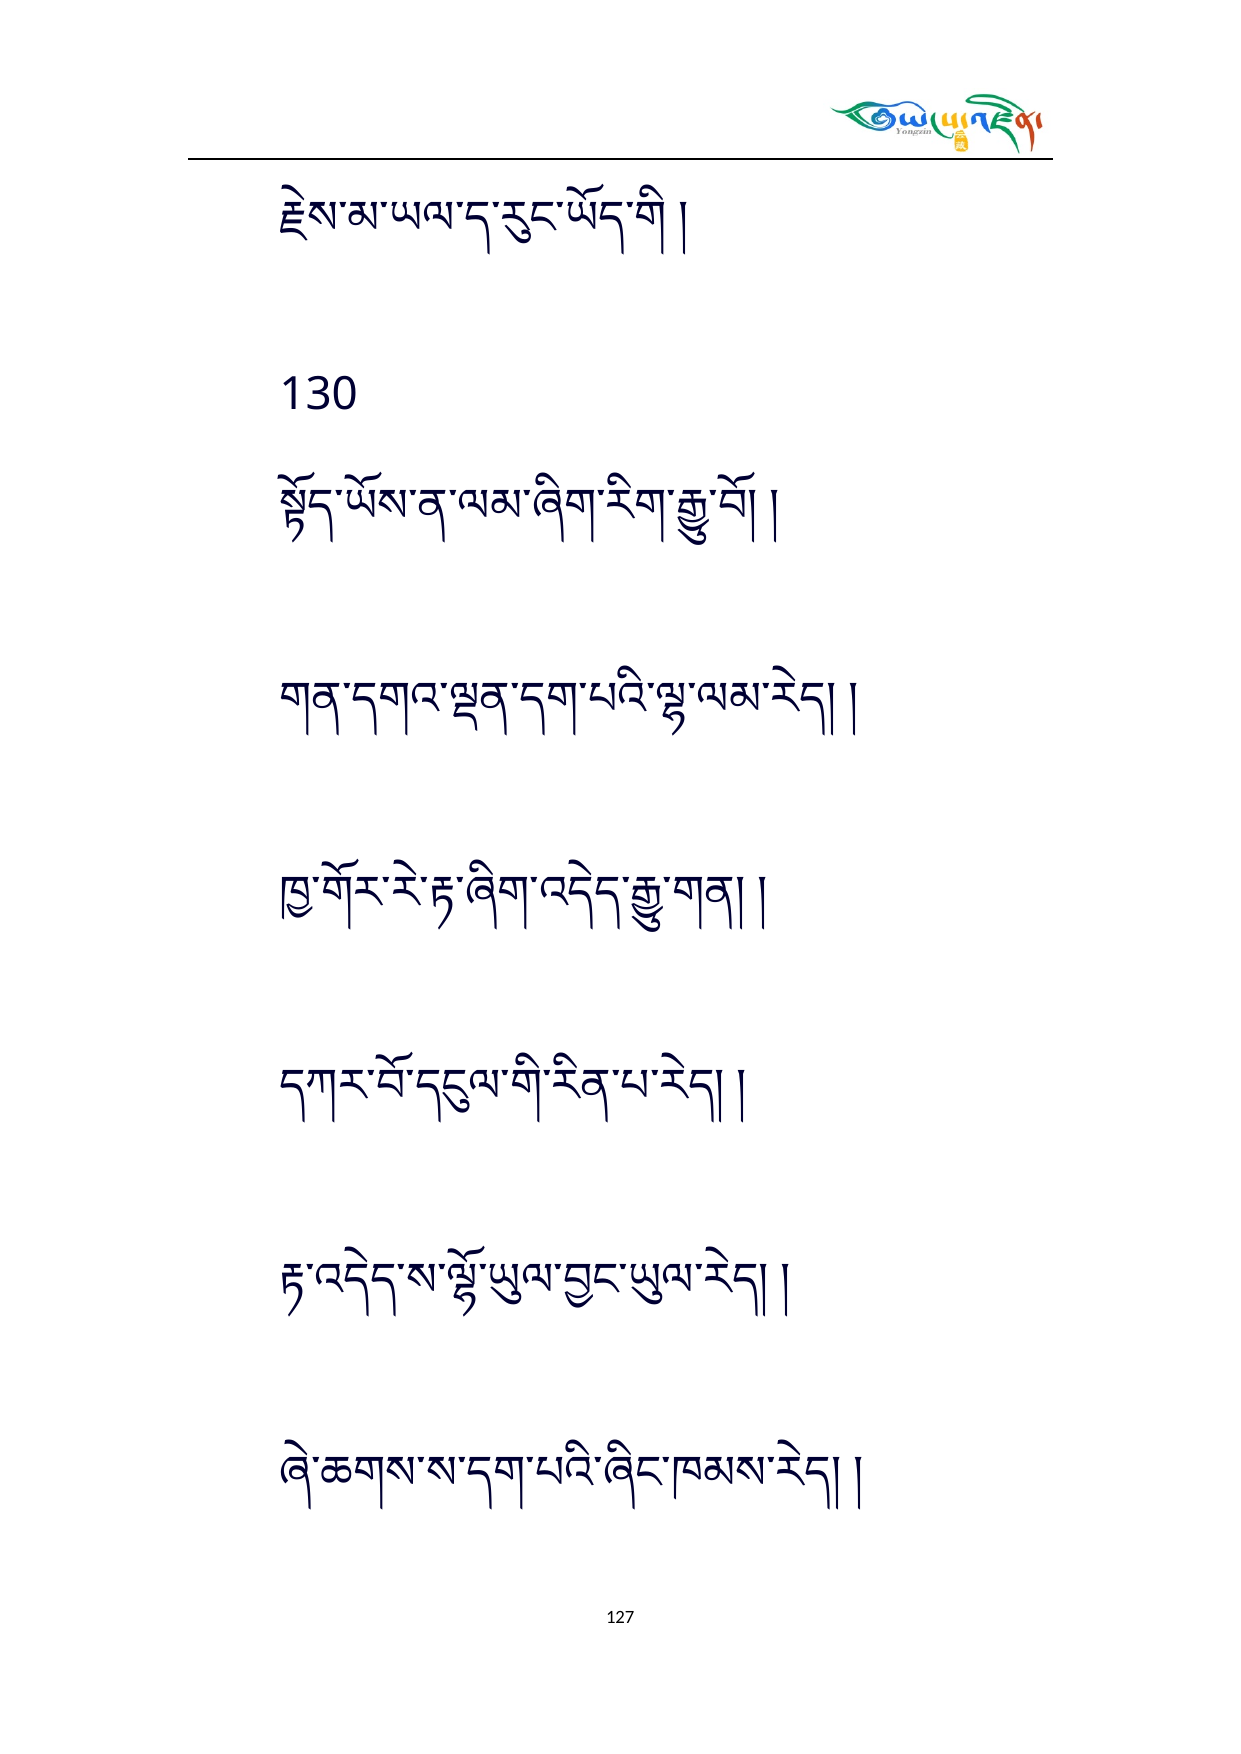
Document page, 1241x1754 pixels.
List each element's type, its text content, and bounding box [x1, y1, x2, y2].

text གན་དགའ་ལྡན་དག་པའི་ལྷ་ལམ་རེད། ། [187, 647, 1053, 776]
text 130 [187, 360, 1053, 423]
text ཁྱ་གོར་རེ་རྟ་ཞིག་འདེད་རྒྱུ་གན། ། [187, 841, 1053, 970]
picture [823, 88, 1053, 156]
text རྗེས་མ་ཡལ་ད་རུང་ཡོད་གི ། [187, 167, 1053, 296]
text ཞེ་ཆགས་ས་དག་པའི་ཞིང་ཁམས་རེད། ། [187, 1422, 1053, 1551]
text དཀར་བོ་དངུལ་གི་རིན་པ་རེད། ། [187, 1034, 1053, 1163]
text སྟོད་ཡོས་ན་ལམ་ཞིག་རིག་རྒྱུ་བོ། ། [187, 454, 1053, 583]
text རྟ་འདེད་ས་ལྷོ་ཡུལ་བྱང་ཡུལ་རེད། ། [187, 1228, 1053, 1357]
